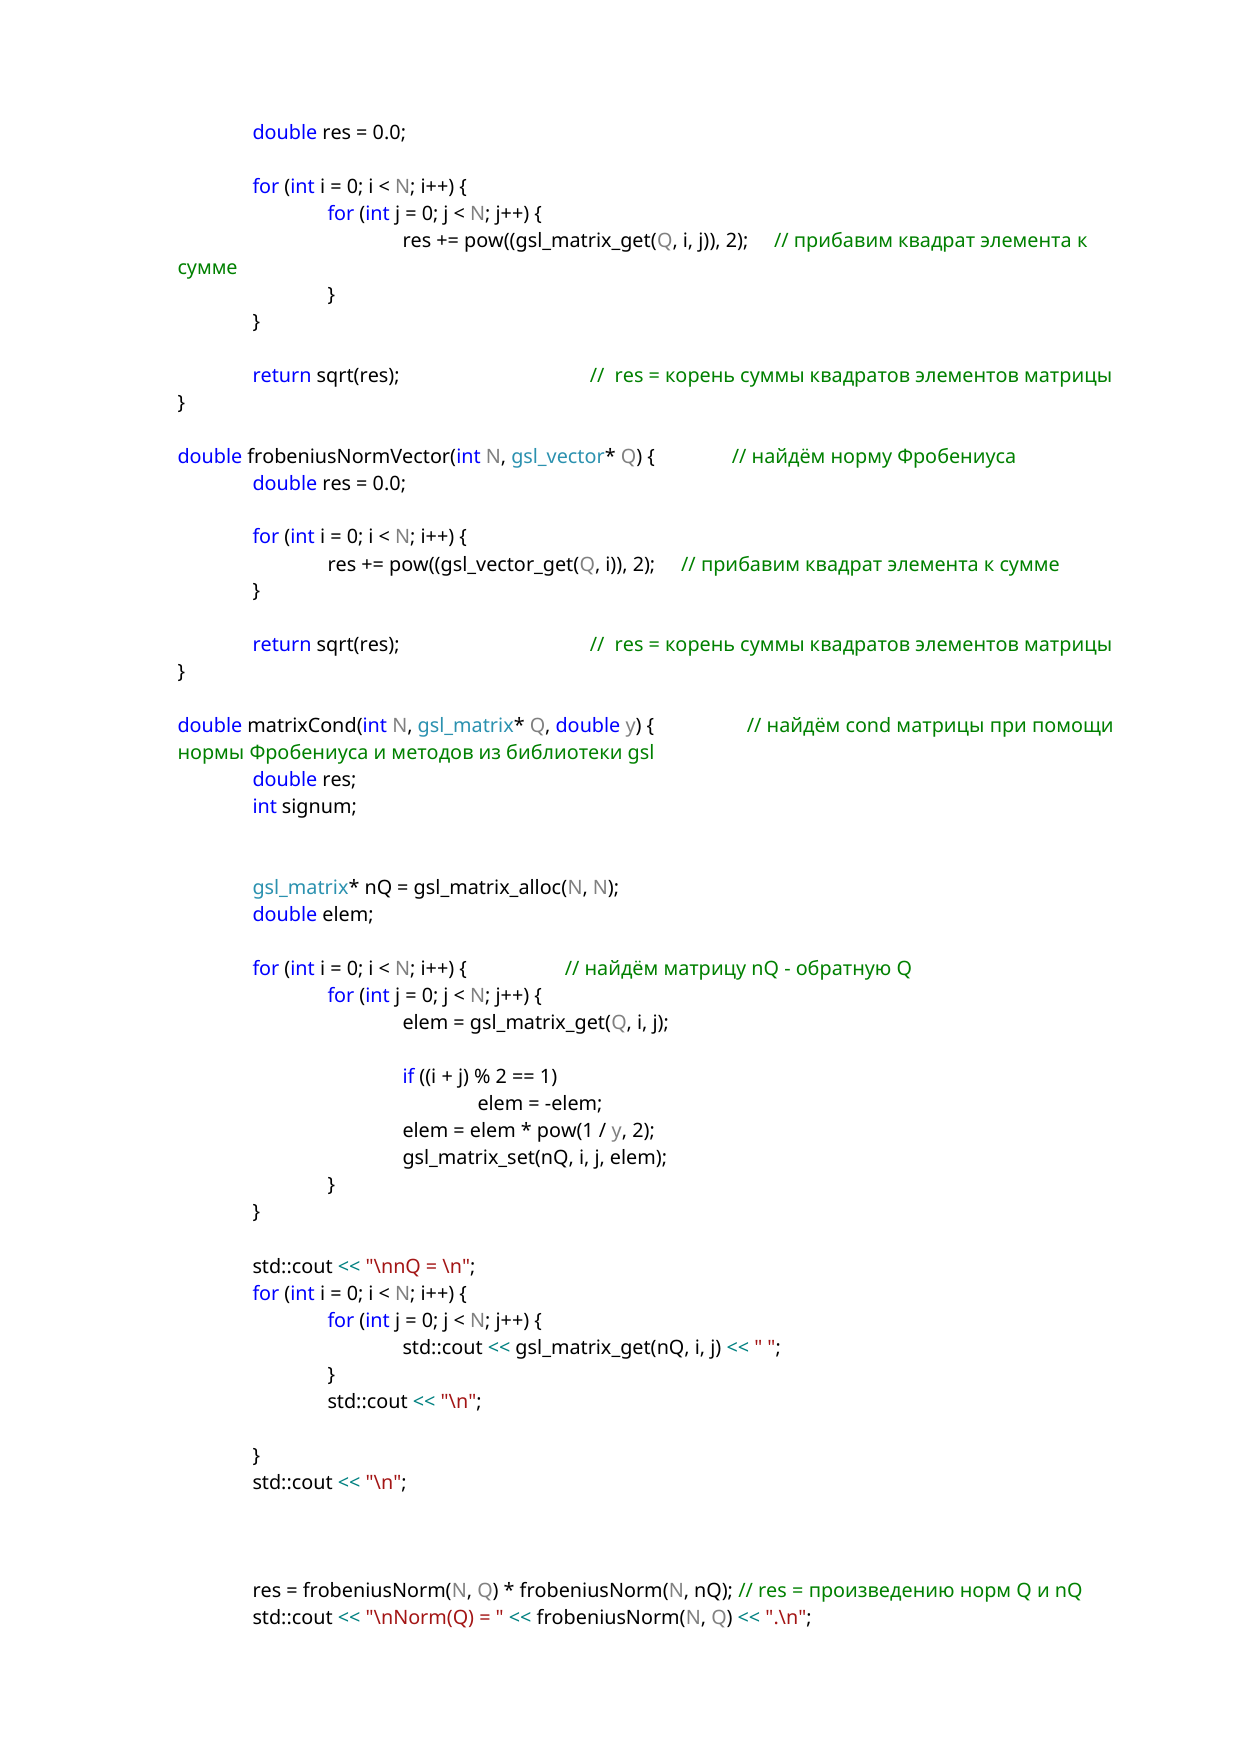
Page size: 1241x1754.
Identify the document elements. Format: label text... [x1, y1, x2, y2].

text elem = -elem; [177, 1089, 1152, 1116]
text gsl_matrix_set(nQ, i, j, elem); [177, 1143, 1152, 1170]
text gsl_matrix* nQ = gsl_matrix_alloc(N, N); [177, 873, 1152, 901]
text for (int i = 0; i < N; i++) { // найдём матрицу nQ - обратную Q [177, 954, 1152, 981]
text int signum; [177, 793, 1152, 819]
text double matrixCond(int N, gsl_matrix* Q, double y) { // найдём cond матрицы при помощи нормы Фробениуса и методов из библиотеки gsl [177, 712, 1152, 766]
text if ((i + j) % 2 == 1) [177, 1062, 1152, 1089]
text } [177, 388, 1152, 415]
text double res = 0.0; [177, 118, 1152, 145]
text for (int j = 0; j < N; j++) { [177, 199, 1152, 226]
text std::cout << "\nnQ = \n"; [177, 1252, 1152, 1279]
text double res; [177, 766, 1152, 793]
text return sqrt(res); // res = корень суммы квадратов элементов матрицы [177, 361, 1152, 388]
text } [177, 307, 1152, 334]
text std::cout << "\n"; [177, 1387, 1152, 1414]
text } [177, 1360, 1152, 1387]
text elem = elem * pow(1 / y, 2); [177, 1116, 1152, 1143]
text } [177, 280, 1152, 307]
text for (int j = 0; j < N; j++) { [177, 1306, 1152, 1333]
text for (int j = 0; j < N; j++) { [177, 981, 1152, 1008]
text double elem; [177, 901, 1152, 927]
text for (int i = 0; i < N; i++) { [177, 1279, 1152, 1306]
text } [177, 658, 1152, 685]
text std::cout << gsl_matrix_get(nQ, i, j) << " "; [177, 1333, 1152, 1360]
text double res = 0.0; [177, 469, 1152, 496]
text res += pow((gsl_matrix_get(Q, i, j)), 2); // прибавим квадрат элемента к сумме [177, 226, 1152, 280]
text } [177, 1441, 1152, 1468]
text } [177, 1170, 1152, 1197]
text } [177, 577, 1152, 604]
text double frobeniusNormVector(int N, gsl_vector* Q) { // найдём норму Фробениуса [177, 442, 1152, 469]
text } [177, 1197, 1152, 1224]
text res += pow((gsl_vector_get(Q, i)), 2); // прибавим квадрат элемента к сумме [177, 550, 1152, 577]
text elem = gsl_matrix_get(Q, i, j); [177, 1008, 1152, 1035]
text std::cout << "\n"; [177, 1468, 1152, 1495]
text res = frobeniusNorm(N, Q) * frobeniusNorm(N, nQ); // res = произведению норм Q и nQ [177, 1576, 1152, 1603]
text return sqrt(res); // res = корень суммы квадратов элементов матрицы [177, 631, 1152, 658]
text std::cout << "\nNorm(Q) = " << frobeniusNorm(N, Q) << ".\n"; [177, 1603, 1152, 1630]
text for (int i = 0; i < N; i++) { [177, 523, 1152, 550]
text for (int i = 0; i < N; i++) { [177, 172, 1152, 199]
